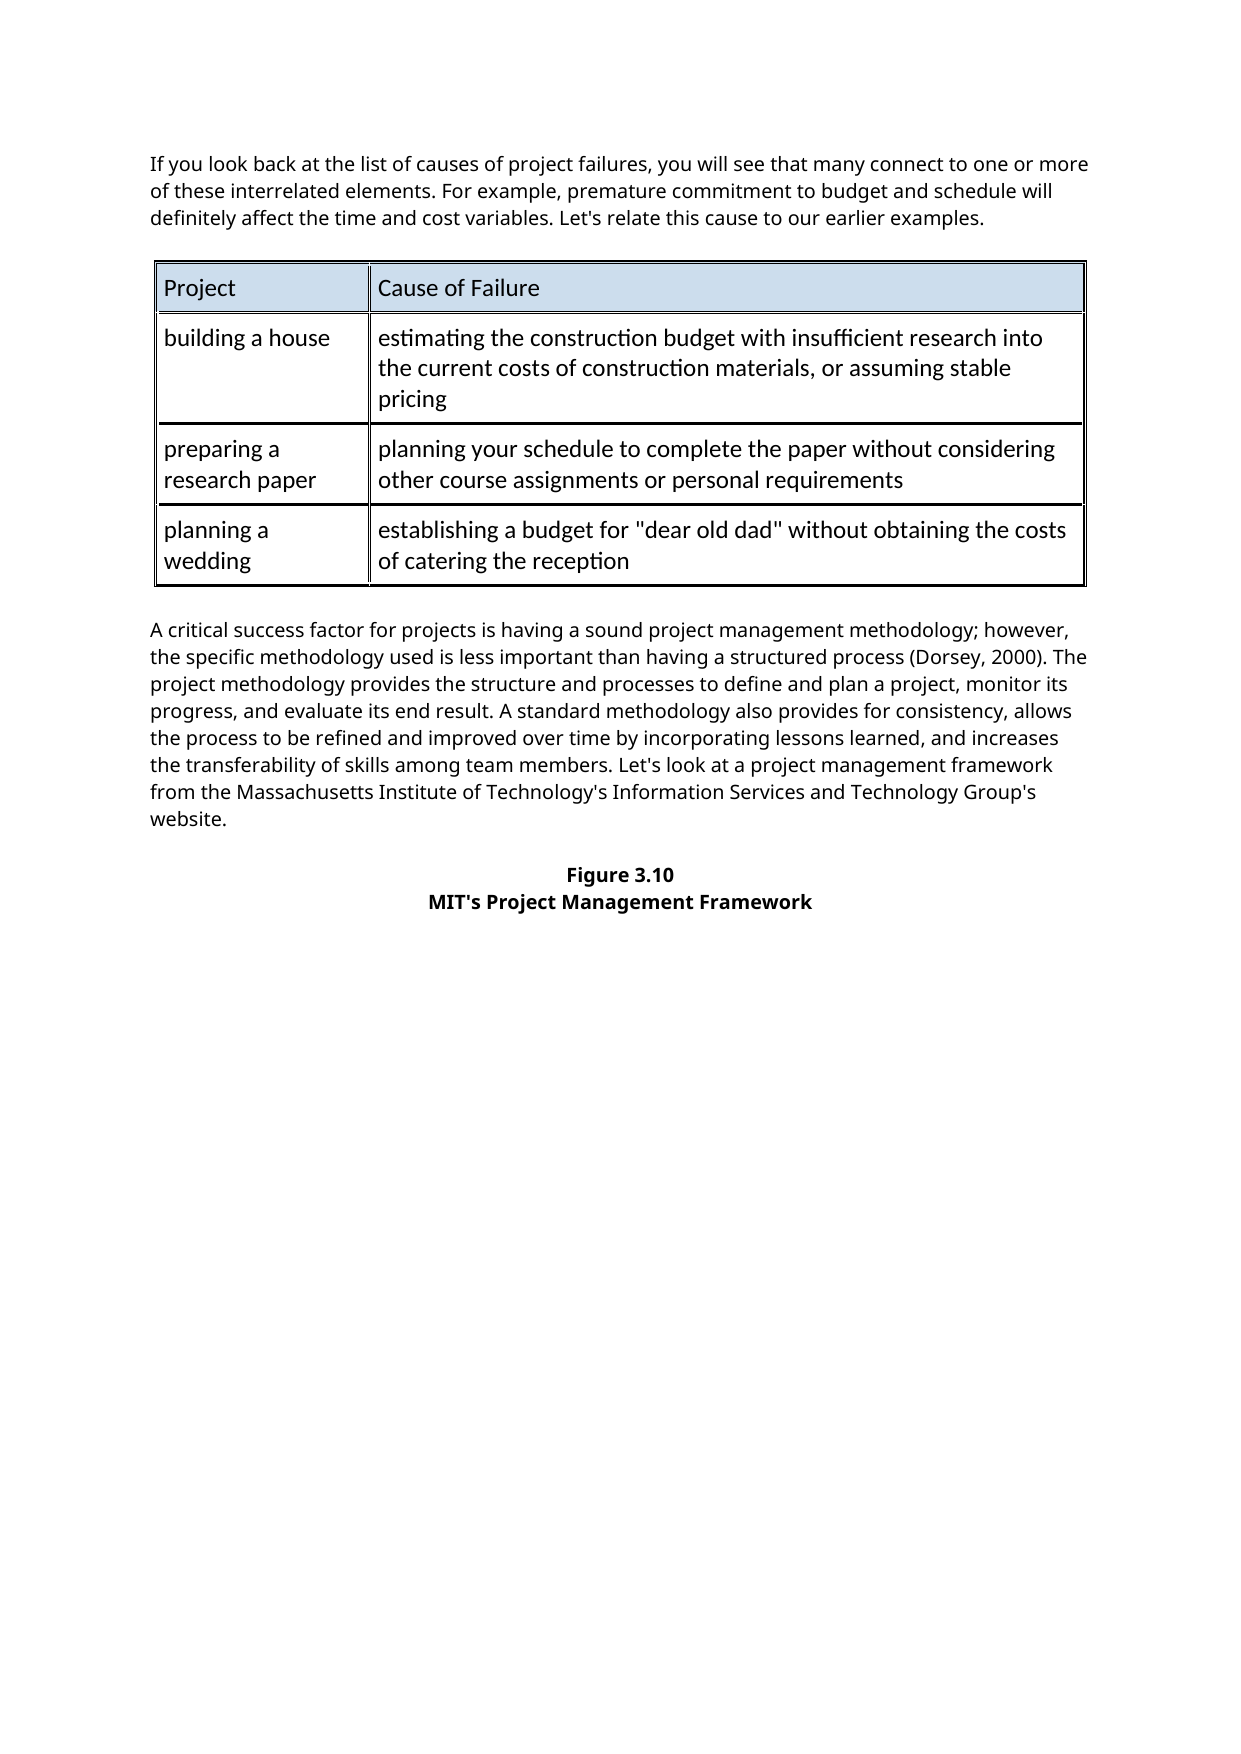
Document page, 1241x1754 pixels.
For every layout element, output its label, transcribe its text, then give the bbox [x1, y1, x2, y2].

table_cell establishing a budget for "dear old dad" without obtaining the costs of catering the reception [370, 503, 1085, 584]
table_cell building a house [155, 311, 369, 422]
table_cell preparing a research paper [157, 422, 368, 503]
text A critical success factor for projects is having a sound project management methodology; however, the specific methodology used is less important than having a structured process (Dorsey, 2000). The project methodology provides the structure and processes to define and plan a project, monitor its progress, and evaluate its end result. A standard methodology also provides for consistency, allows the process to be refined and improved over time by incorporating lessons learned, and increases the transferability of skills among team members. Let's look at a project management framework from the Massachusetts Institute of Technology's Information Services and Technology Group's website. [150, 616, 1090, 832]
table_cell planning a wedding [155, 503, 369, 584]
table_cell planning your schedule to complete the paper without considering other course assignments or personal requirements [371, 422, 1083, 503]
table_cell estimating the construction budget with insufficient research into the current costs of construction materials, or assuming stable pricing [370, 311, 1085, 422]
table_header Project [157, 264, 369, 311]
text Figure 3.10 MIT's Project Management Framework [150, 861, 1090, 915]
table_header Cause of Failure [370, 264, 1083, 311]
text If you look back at the list of causes of project failures, you will see that many connect to one or more of these interrelated elements. For example, premature commitment to budget and schedule will definitely affect the time and cost variables. Let's relate this cause to our earlier examples. [150, 150, 1090, 231]
